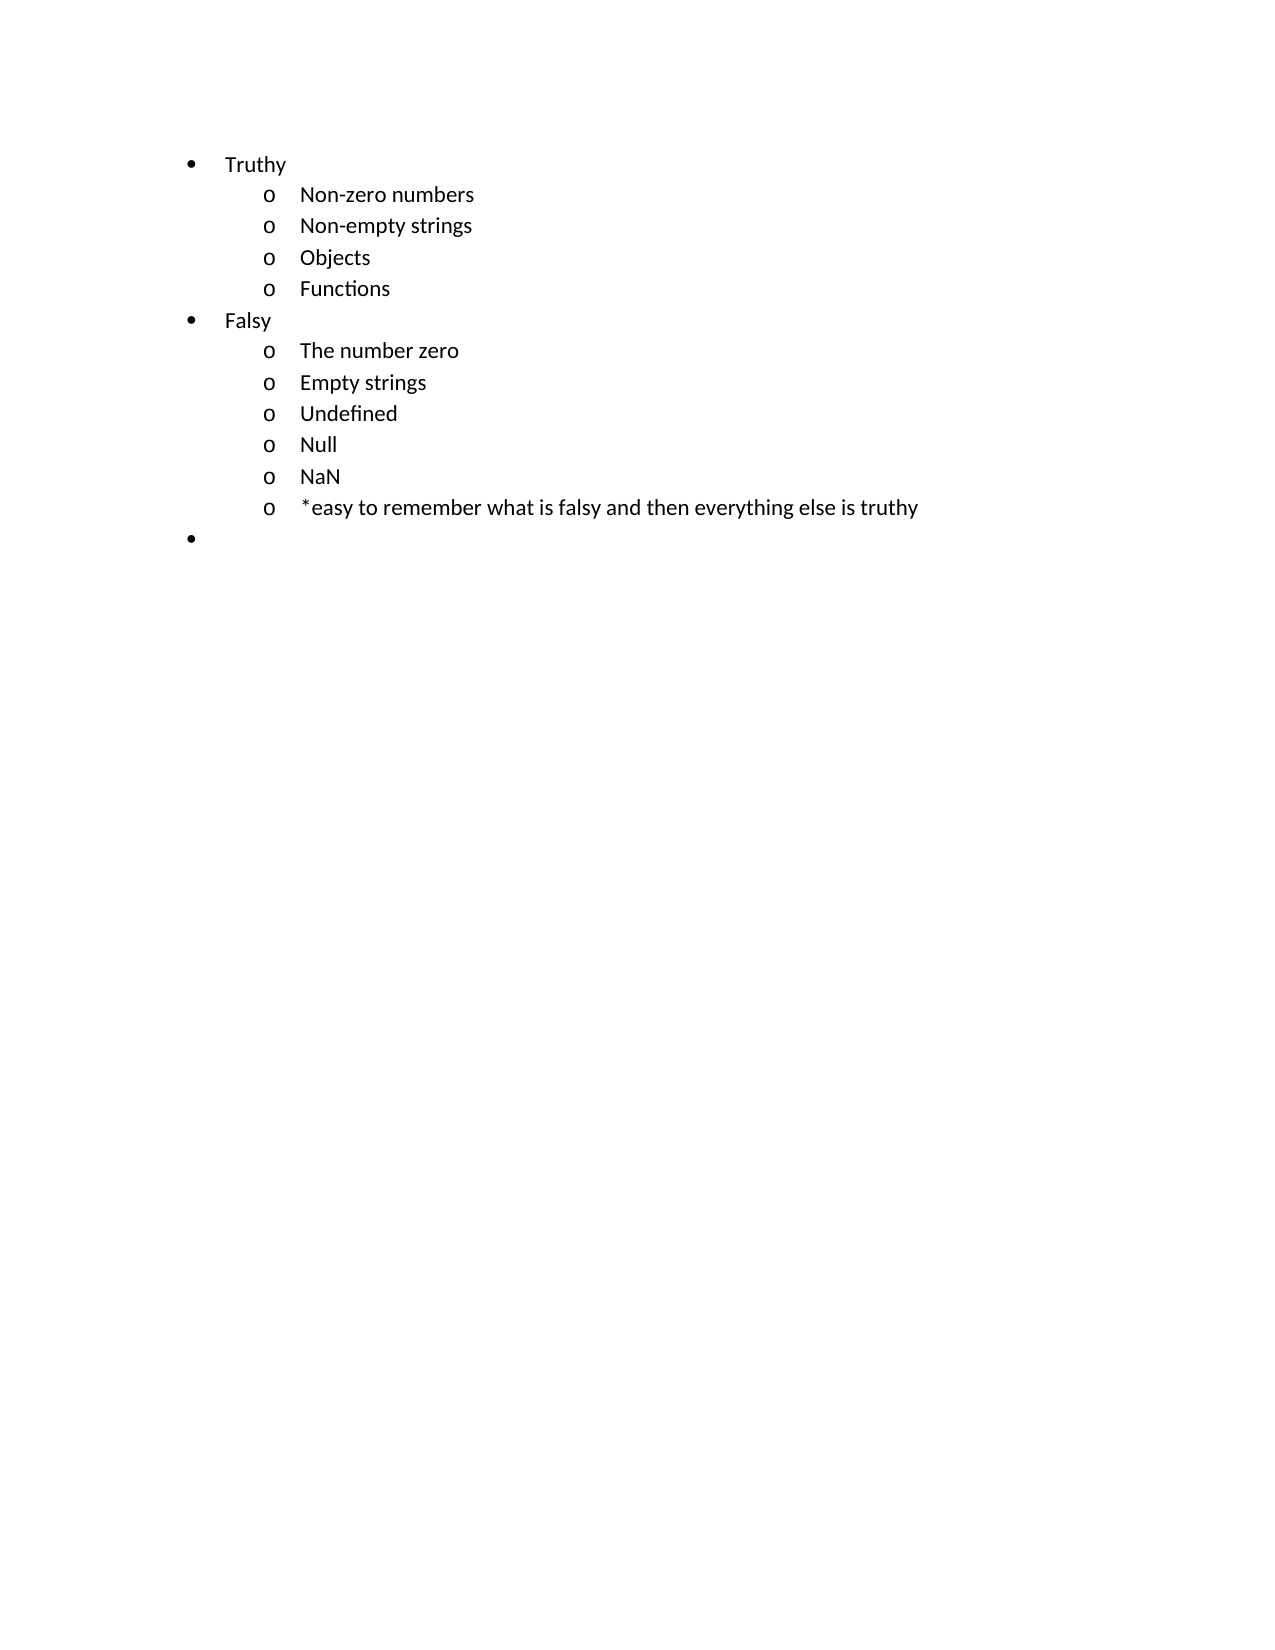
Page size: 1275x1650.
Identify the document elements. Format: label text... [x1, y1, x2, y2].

list NaN [262, 462, 1125, 491]
list The number zero [262, 336, 1125, 365]
list Functions [262, 274, 1125, 304]
list Objects [262, 243, 1125, 272]
list *easy to remember what is falsy and then everything else is truthy [262, 493, 1125, 523]
list Non-empty strings [262, 212, 1125, 241]
list Empty strings [262, 368, 1125, 397]
list Falsy [187, 306, 1125, 334]
list Non-zero numbers [262, 180, 1125, 209]
list Truthy [187, 150, 1125, 178]
list Null [262, 431, 1125, 460]
list Undefined [262, 399, 1125, 428]
